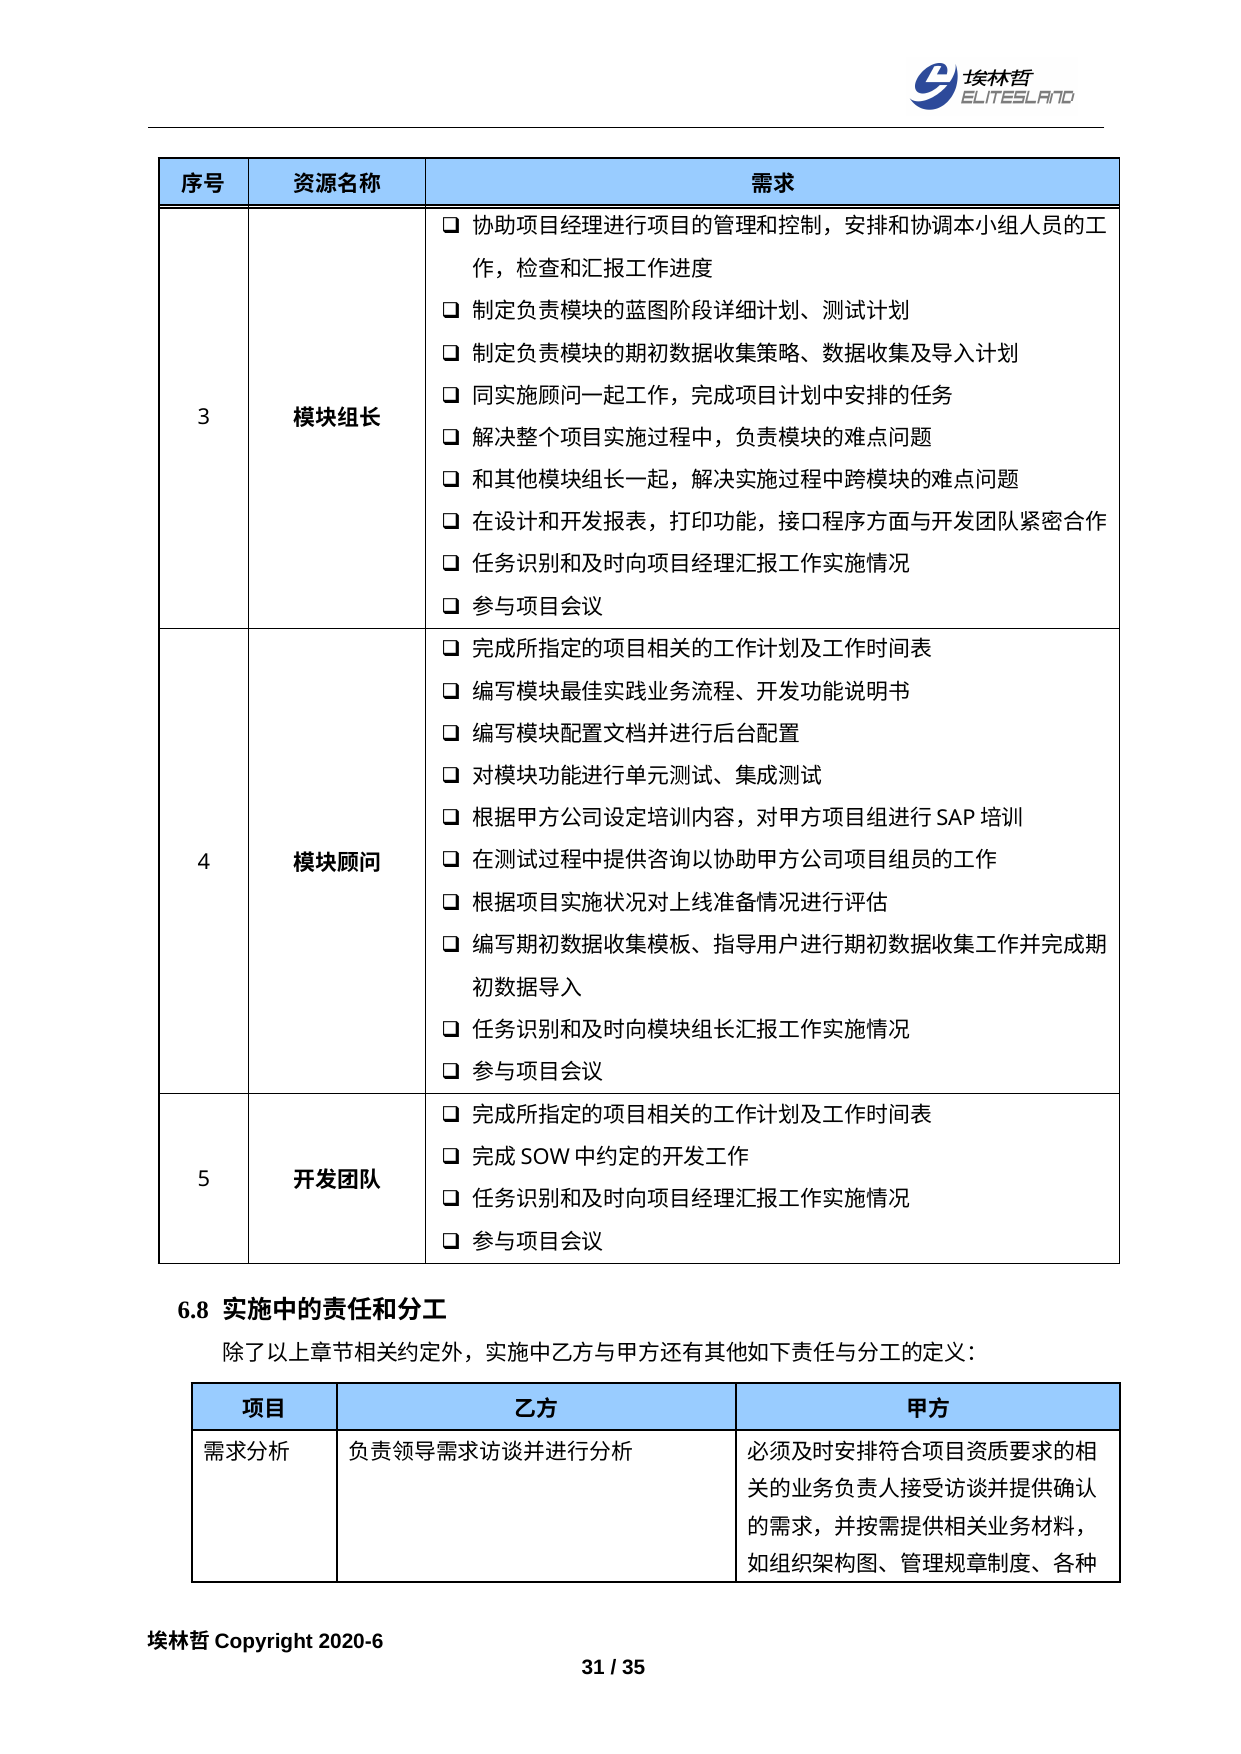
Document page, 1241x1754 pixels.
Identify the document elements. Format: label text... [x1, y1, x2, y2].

table_cell 4 [160, 629, 248, 1093]
table_cell 模块顾问 [249, 629, 425, 1093]
table_cell 3 [160, 209, 248, 627]
table_header 乙方 [338, 1384, 735, 1429]
table_header 资源名称 [249, 159, 425, 204]
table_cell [737, 1431, 1119, 1581]
table_header 项目 [193, 1384, 336, 1429]
table_cell 需求分析 [193, 1431, 336, 1581]
table_cell 开发团队 [249, 1094, 425, 1262]
table_cell 完成所指定的项目相关的工作计划及工作时间表 编写模块最佳实践业务流程、开发功能说明书 编写模块配置文档并进行后台配置 对模块功能进行单元测试、集成测试 根据甲方公司设定培训内容，对甲方项目组进行SAP培训 在测试过程中提供咨询以协助甲方公司项目组员的工作 根据项目实施状况对上线准备情况进行评估 编写期初数据收集模板、指导用户进行期初数据收集工作并完成期初数据导入 任务识别和及时向模块组长汇报工作实施情况 参与项目会议 [426, 629, 1119, 1093]
table_cell 完成所指定的项目相关的工作计划及工作时间表 完成SOW中约定的开发工作 任务识别和及时向项目经理汇报工作实施情况 参与项目会议 [426, 1094, 1119, 1262]
text 除了以上章节相关约定外，实施中乙方与甲方还有其他如下责任与分工的定义： [223, 1332, 1107, 1370]
table_cell 5 [160, 1094, 248, 1262]
table_cell 负责领导需求访谈并进行分析 [338, 1431, 735, 1581]
picture [906, 57, 1078, 116]
table_cell 模块组长 [249, 209, 425, 627]
subtitle 实施中的责任和分工 [177, 1288, 1107, 1326]
table_header 甲方 [737, 1384, 1119, 1429]
table_header 序号 [160, 159, 248, 204]
table_cell 协助项目经理进行项目的管理和控制，安排和协调本小组人员的工作，检查和汇报工作进度 制定负责模块的蓝图阶段详细计划、测试计划 制定负责模块的期初数据收集策略、数据收集及导入计划 同实施顾问一起工作，完成项目计划中安排的任务 解决整个项目实施过程中，负责模块的难点问题 和其他模块组长一起，解决实施过程中跨模块的难点问题 在设计和开发报表，打印功能，接口程序方面与开发团队紧密合作 任务识别和及时向项目经理汇报工作实施情况 参与项目会议 [426, 209, 1119, 627]
table_header 需求 [426, 159, 1119, 204]
